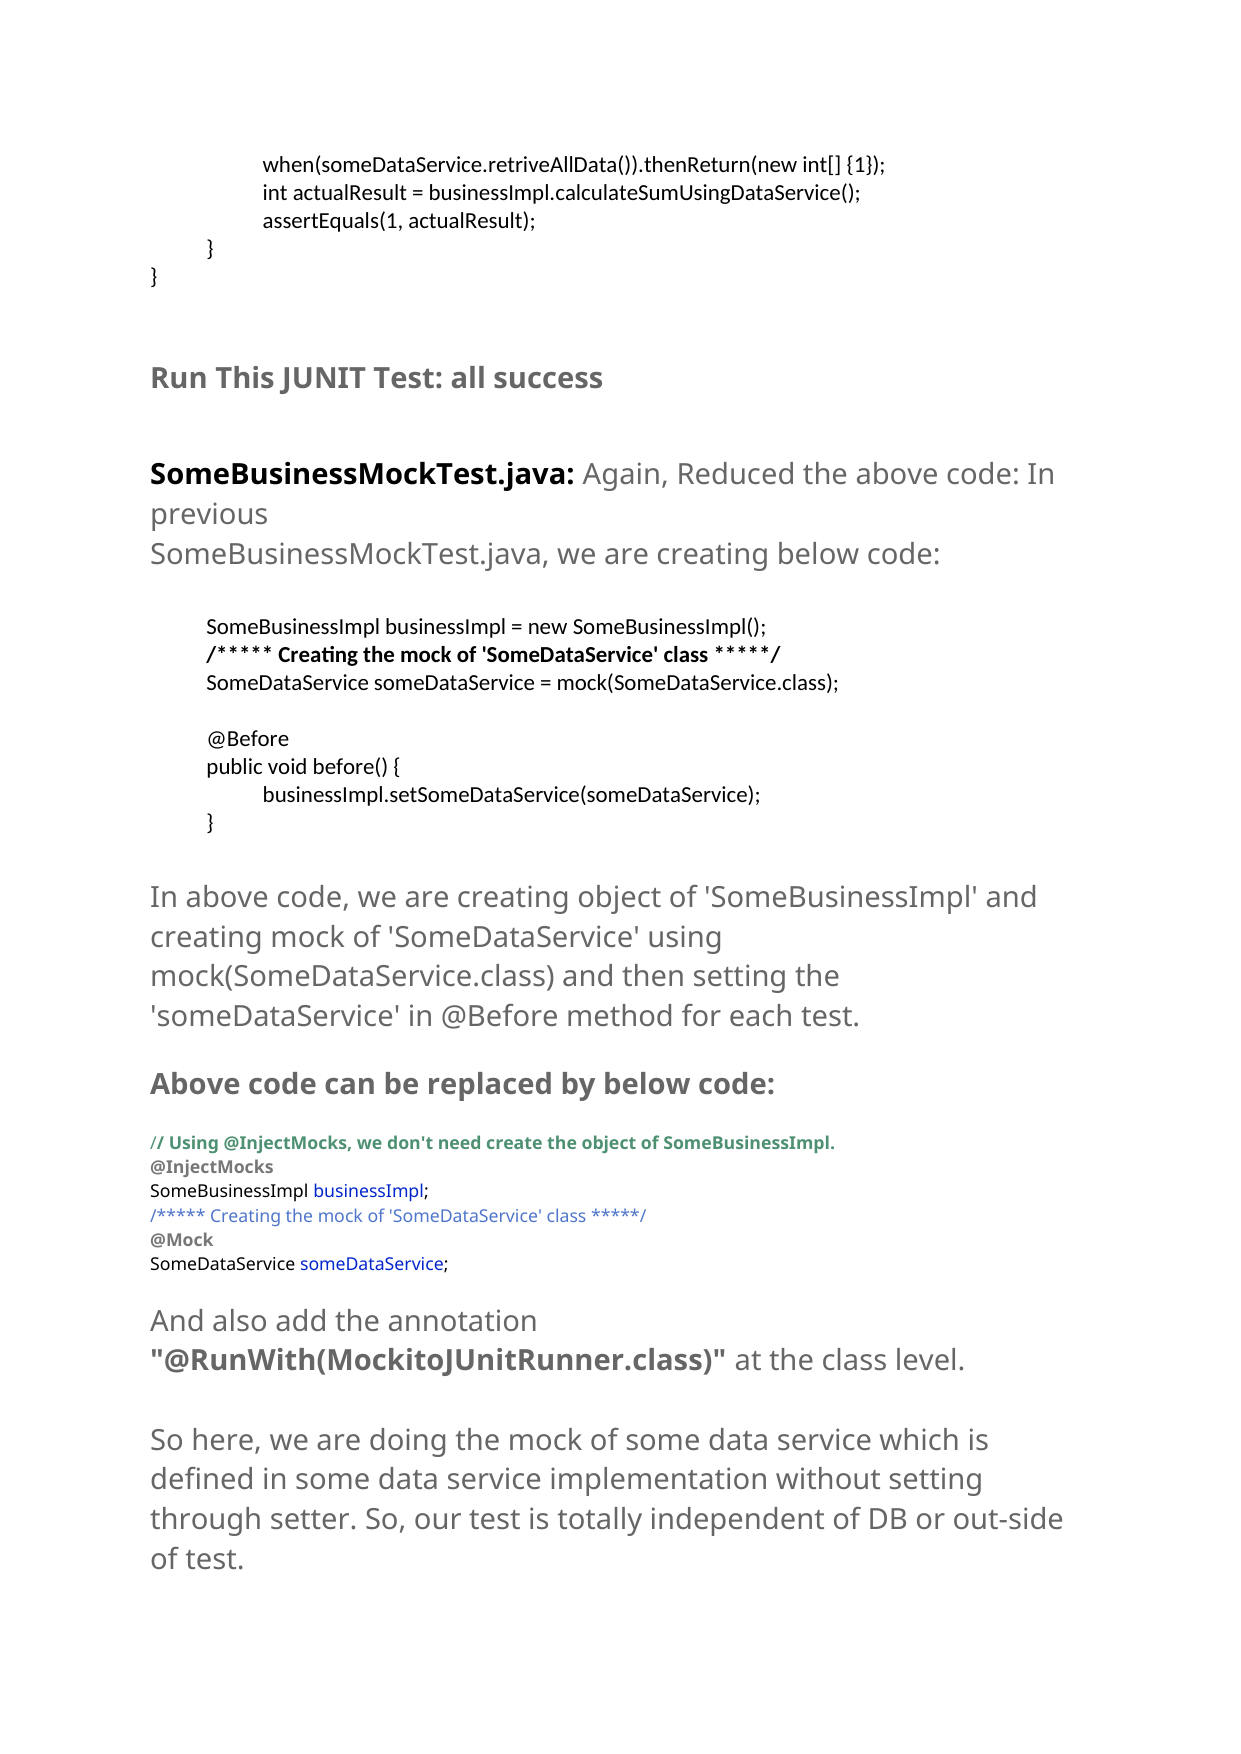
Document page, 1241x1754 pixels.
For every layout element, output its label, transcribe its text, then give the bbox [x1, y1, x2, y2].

text So here, we are doing the mock of some data service which is defined in some data service implementation without setting through setter. So, our test is totally independent of DB or out-side of test. [150, 1419, 1090, 1578]
text @Before [206, 724, 1090, 752]
text assertEquals(1, actualResult); [262, 206, 1090, 234]
text Run This JUNIT Test: all success [150, 358, 1090, 397]
text And also add the annotation "@RunWith(MockitoJUnitRunner.class)" at the class level. [150, 1300, 1090, 1379]
text SomeBusinessImpl businessImpl = new SomeBusinessImpl(); [206, 612, 1090, 640]
text /***** Creating the mock of 'SomeDataService' class *****/ [150, 1203, 1090, 1227]
text Above code can be replaced by below code: [150, 1063, 1090, 1103]
text @Mock [150, 1227, 1090, 1251]
text businessImpl.setSomeDataService(someDataService); [262, 780, 1090, 808]
text public void before() { [206, 752, 1090, 780]
text @InjectMocks [150, 1155, 1090, 1179]
text // Using @InjectMocks, we don't need create the object of SomeBusinessImpl. [150, 1131, 1090, 1155]
text when(someDataService.retriveAllData()).thenReturn(new int[] {1}); [262, 150, 1090, 178]
text } [206, 808, 1090, 836]
text SomeBusinessMockTest.java: Again, Reduced the above code: In previous [150, 453, 1090, 533]
text } [150, 262, 1090, 290]
text SomeDataService someDataService; [150, 1251, 1090, 1276]
text } [206, 234, 1090, 262]
text /***** Creating the mock of 'SomeDataService' class *****/ [206, 640, 1090, 668]
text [262, 178, 1090, 206]
text In above code, we are creating object of 'SomeBusinessImpl' and creating mock of 'SomeDataService' using mock(SomeDataService.class) and then setting the 'someDataService' in @Before method for each test. [150, 876, 1090, 1035]
text SomeBusinessImpl businessImpl; [150, 1179, 1090, 1203]
text SomeDataService someDataService = mock(SomeDataService.class); [206, 668, 1090, 696]
text SomeBusinessMockTest.java, we are creating below code: [150, 533, 1090, 573]
